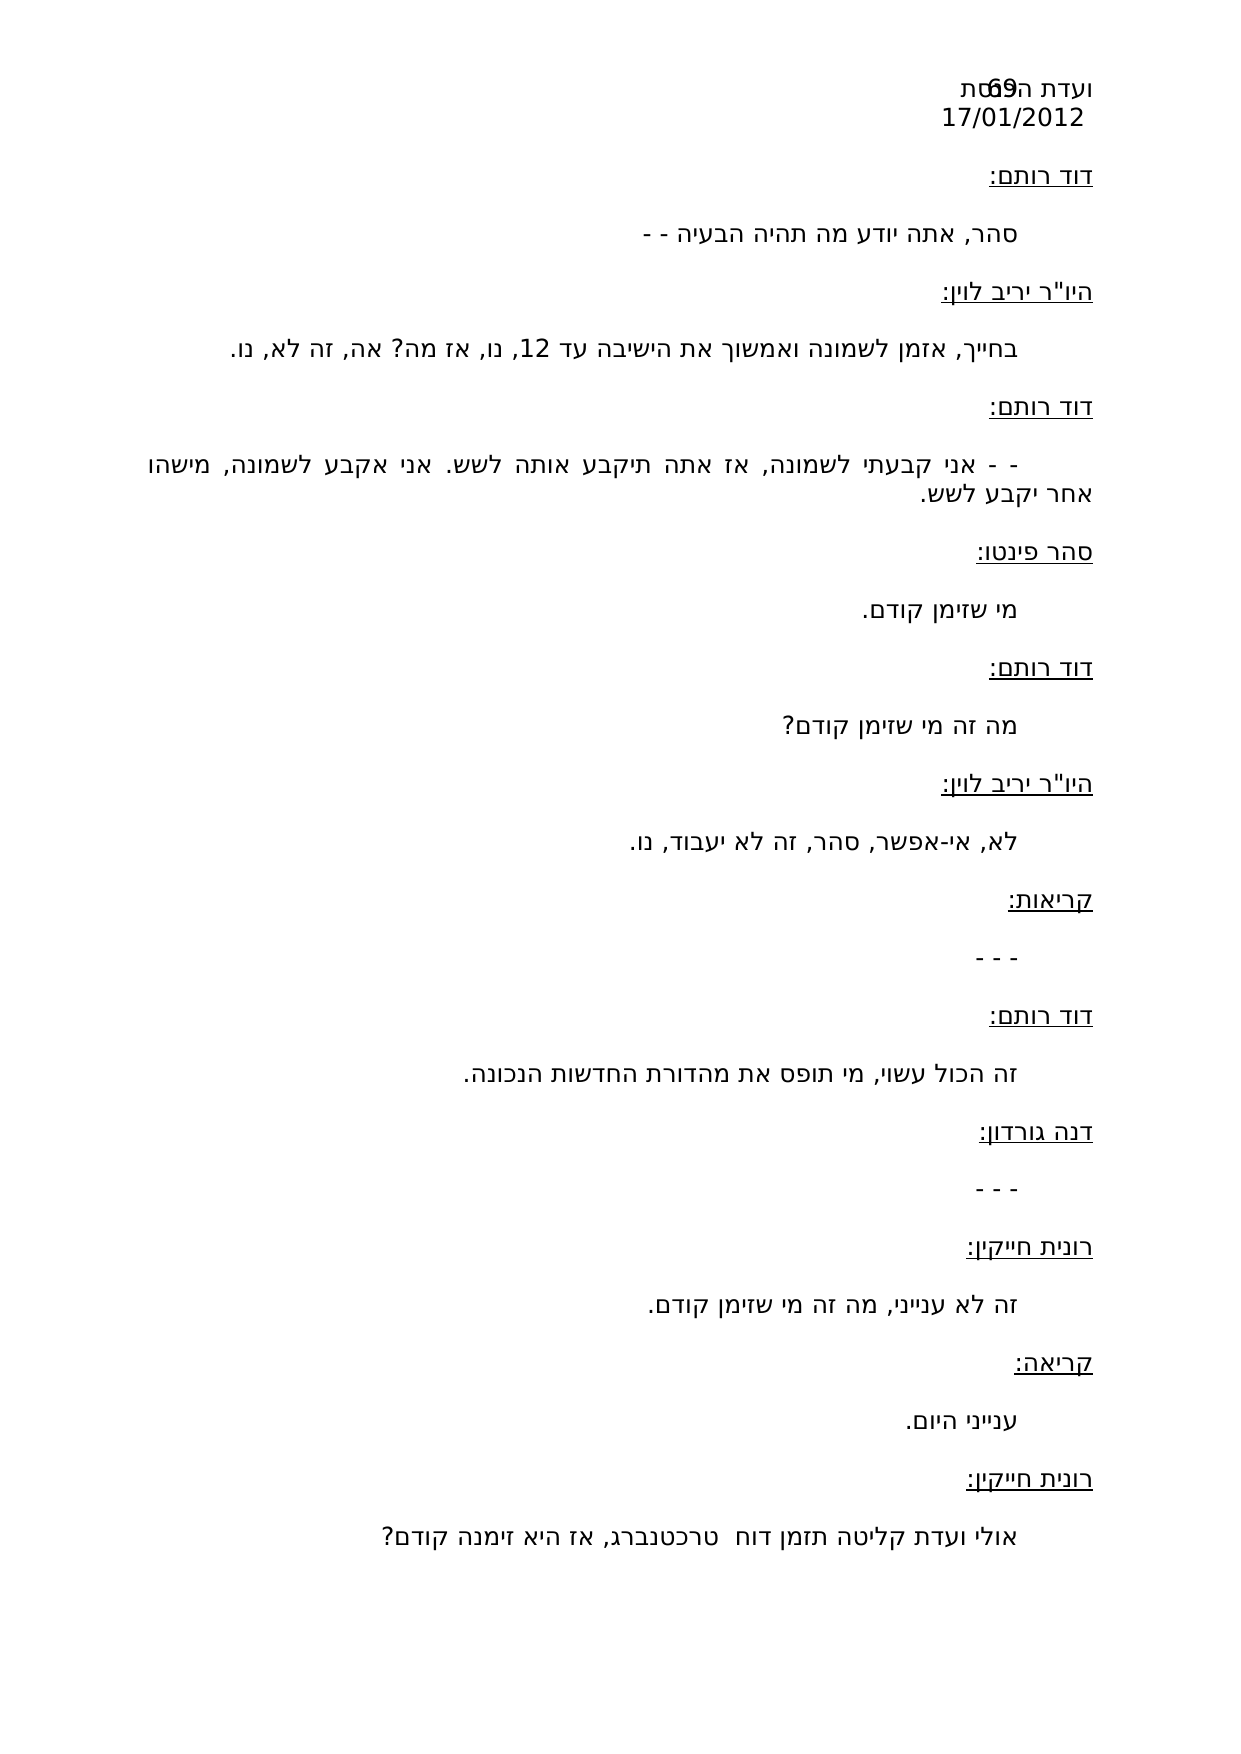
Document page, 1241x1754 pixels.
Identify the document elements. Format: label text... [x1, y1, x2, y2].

text - - אני קבעתי לשמונה, אז אתה תיקבע אותה לשש. אני אקבע לשמונה, מישהו אחר יקבע לשש. [147, 451, 1093, 509]
text לא, אי-אפשר, סהר, זה לא יעבוד, נו. [147, 827, 1093, 856]
text דנה גורדון: [147, 1117, 1093, 1146]
text ענייני היום. [147, 1406, 1093, 1436]
text רונית חייקין: [147, 1464, 1093, 1493]
text היו"ר יריב לוין: [147, 277, 1093, 306]
text מי שזימן קודם. [147, 596, 1093, 625]
text קריאה: [147, 1348, 1093, 1378]
text דוד רותם: [147, 393, 1093, 422]
text קריאות: [147, 885, 1093, 914]
text מה זה מי שזימן קודם? [147, 711, 1093, 741]
text דוד רותם: [147, 1001, 1093, 1030]
text בחייך, אזמן לשמונה ואמשוך את הישיבה עד 12, נו, אז מה? אה, זה לא, נו. [147, 335, 1093, 364]
text היו"ר יריב לוין: [147, 769, 1093, 798]
text אולי ועדת קליטה תזמן דוח טרכטנברג, אז היא זימנה קודם? [147, 1522, 1093, 1551]
text רונית חייקין: [147, 1233, 1093, 1262]
text - - - [147, 943, 1093, 972]
text - - - [147, 1175, 1093, 1204]
text סהר, אתה יודע מה תהיה הבעיה - - [147, 219, 1093, 248]
text דוד רותם: [147, 653, 1093, 683]
text זה הכול עשוי, מי תופס את מהדורת החדשות הנכונה. [147, 1059, 1093, 1088]
text דוד רותם: [147, 161, 1093, 190]
text זה לא ענייני, מה זה מי שזימן קודם. [147, 1291, 1093, 1320]
text סהר פינטו: [147, 538, 1093, 567]
